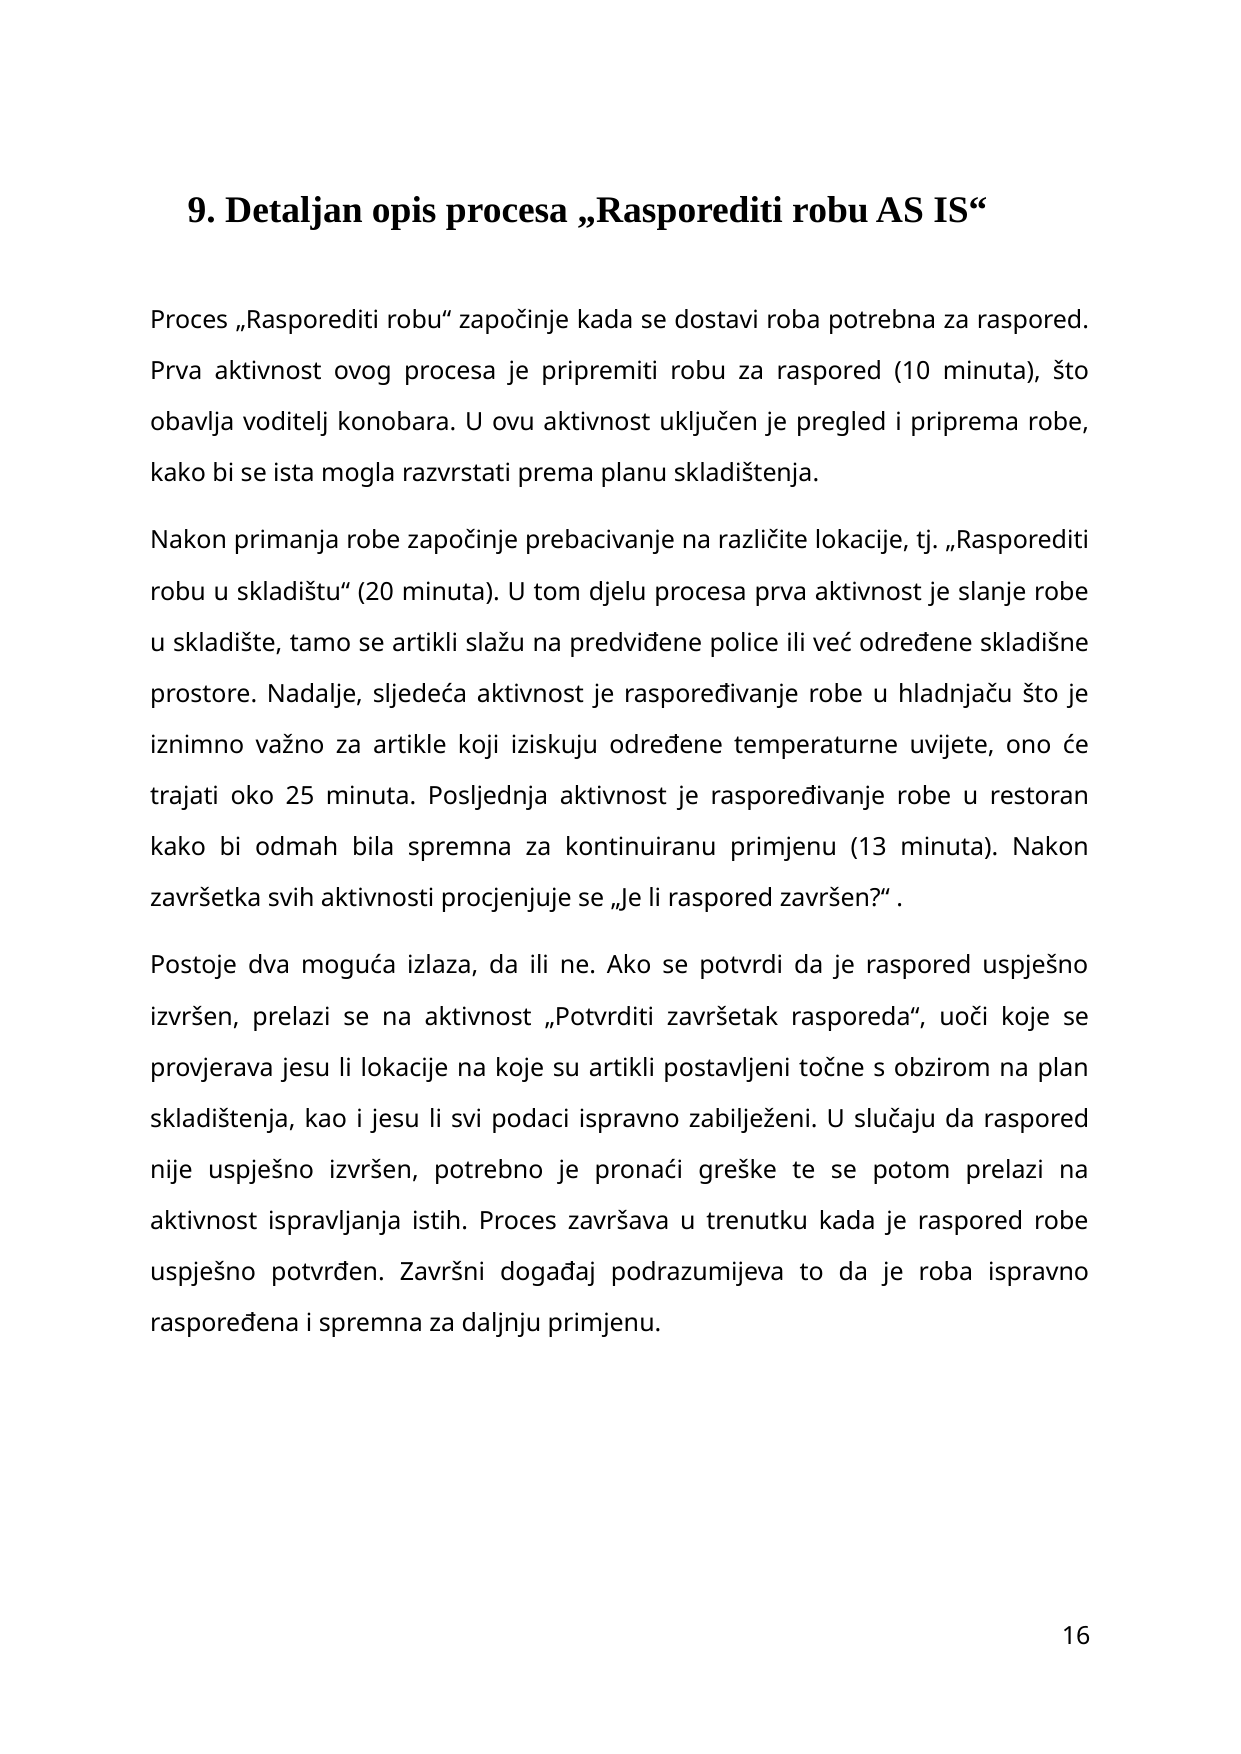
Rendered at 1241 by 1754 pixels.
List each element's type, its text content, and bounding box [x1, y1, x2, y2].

text Proces „Rasporediti robu“ započinje kada se dostavi roba potrebna za raspored. Prva aktivnost ovog procesa je pripremiti robu za raspored (10 minuta), što obavlja voditelj konobara. U ovu aktivnost uključen je pregled i priprema robe, kako bi se ista mogla razvrstati prema planu skladištenja. [150, 301, 1090, 488]
subtitle Detaljan opis procesa „Rasporediti robu AS IS“ [187, 187, 1090, 231]
text Nakon primanja robe započinje prebacivanje na različite lokacije, tj. „Rasporediti robu u skladištu“ (20 minuta). U tom djelu procesa prva aktivnost je slanje robe u skladište, tamo se artikli slažu na predviđene police ili već određene skladišne prostore. Nadalje, sljedeća aktivnost je raspoređivanje robe u hladnjaču što je iznimno važno za artikle koji iziskuju određene temperaturne uvijete, ono će trajati oko 25 minuta. Posljednja aktivnost je raspoređivanje robe u restoran kako bi odmah bila spremna za kontinuiranu primjenu (13 minuta). Nakon završetka svih aktivnosti procjenjuje se „Je li raspored završen?“ . [150, 522, 1090, 913]
text Postoje dva moguća izlaza, da ili ne. Ako se potvrdi da je raspored uspješno izvršen, prelazi se na aktivnost „Potvrditi završetak rasporeda“, uoči koje se provjerava jesu li lokacije na koje su artikli postavljeni točne s obzirom na plan skladištenja, kao i jesu li svi podaci ispravno zabilježeni. U slučaju da raspored nije uspješno izvršen, potrebno je pronaći greške te se potom prelazi na aktivnost ispravljanja istih. Proces završava u trenutku kada je raspored robe uspješno potvrđen. Završni događaj podrazumijeva to da je roba ispravno raspoređena i spremna za daljnju primjenu. [150, 947, 1090, 1338]
